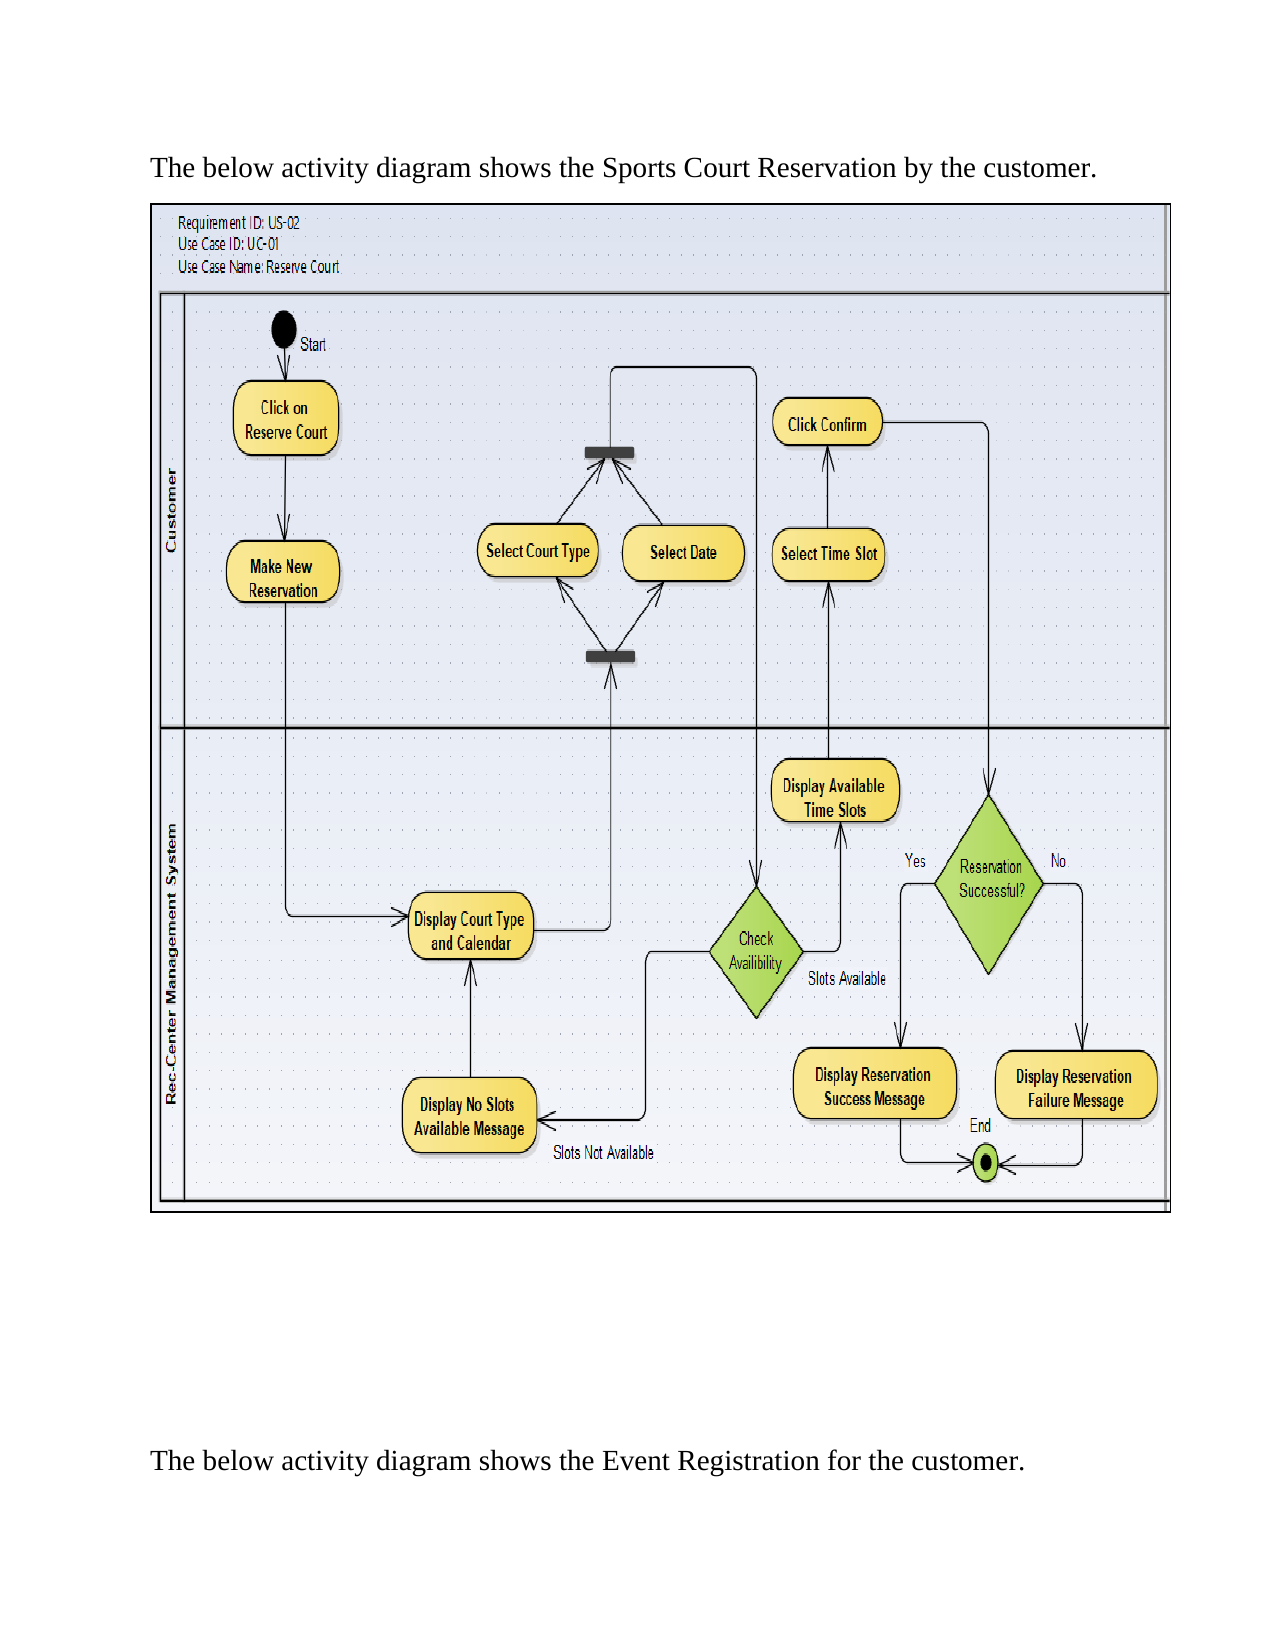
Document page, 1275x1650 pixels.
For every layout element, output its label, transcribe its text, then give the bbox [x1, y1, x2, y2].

picture [152, 205, 1170, 1211]
text The below activity diagram shows the Sports Court Reservation by the customer. [150, 150, 1125, 183]
text The below activity diagram shows the Event Registration for the customer. [150, 1443, 1125, 1476]
